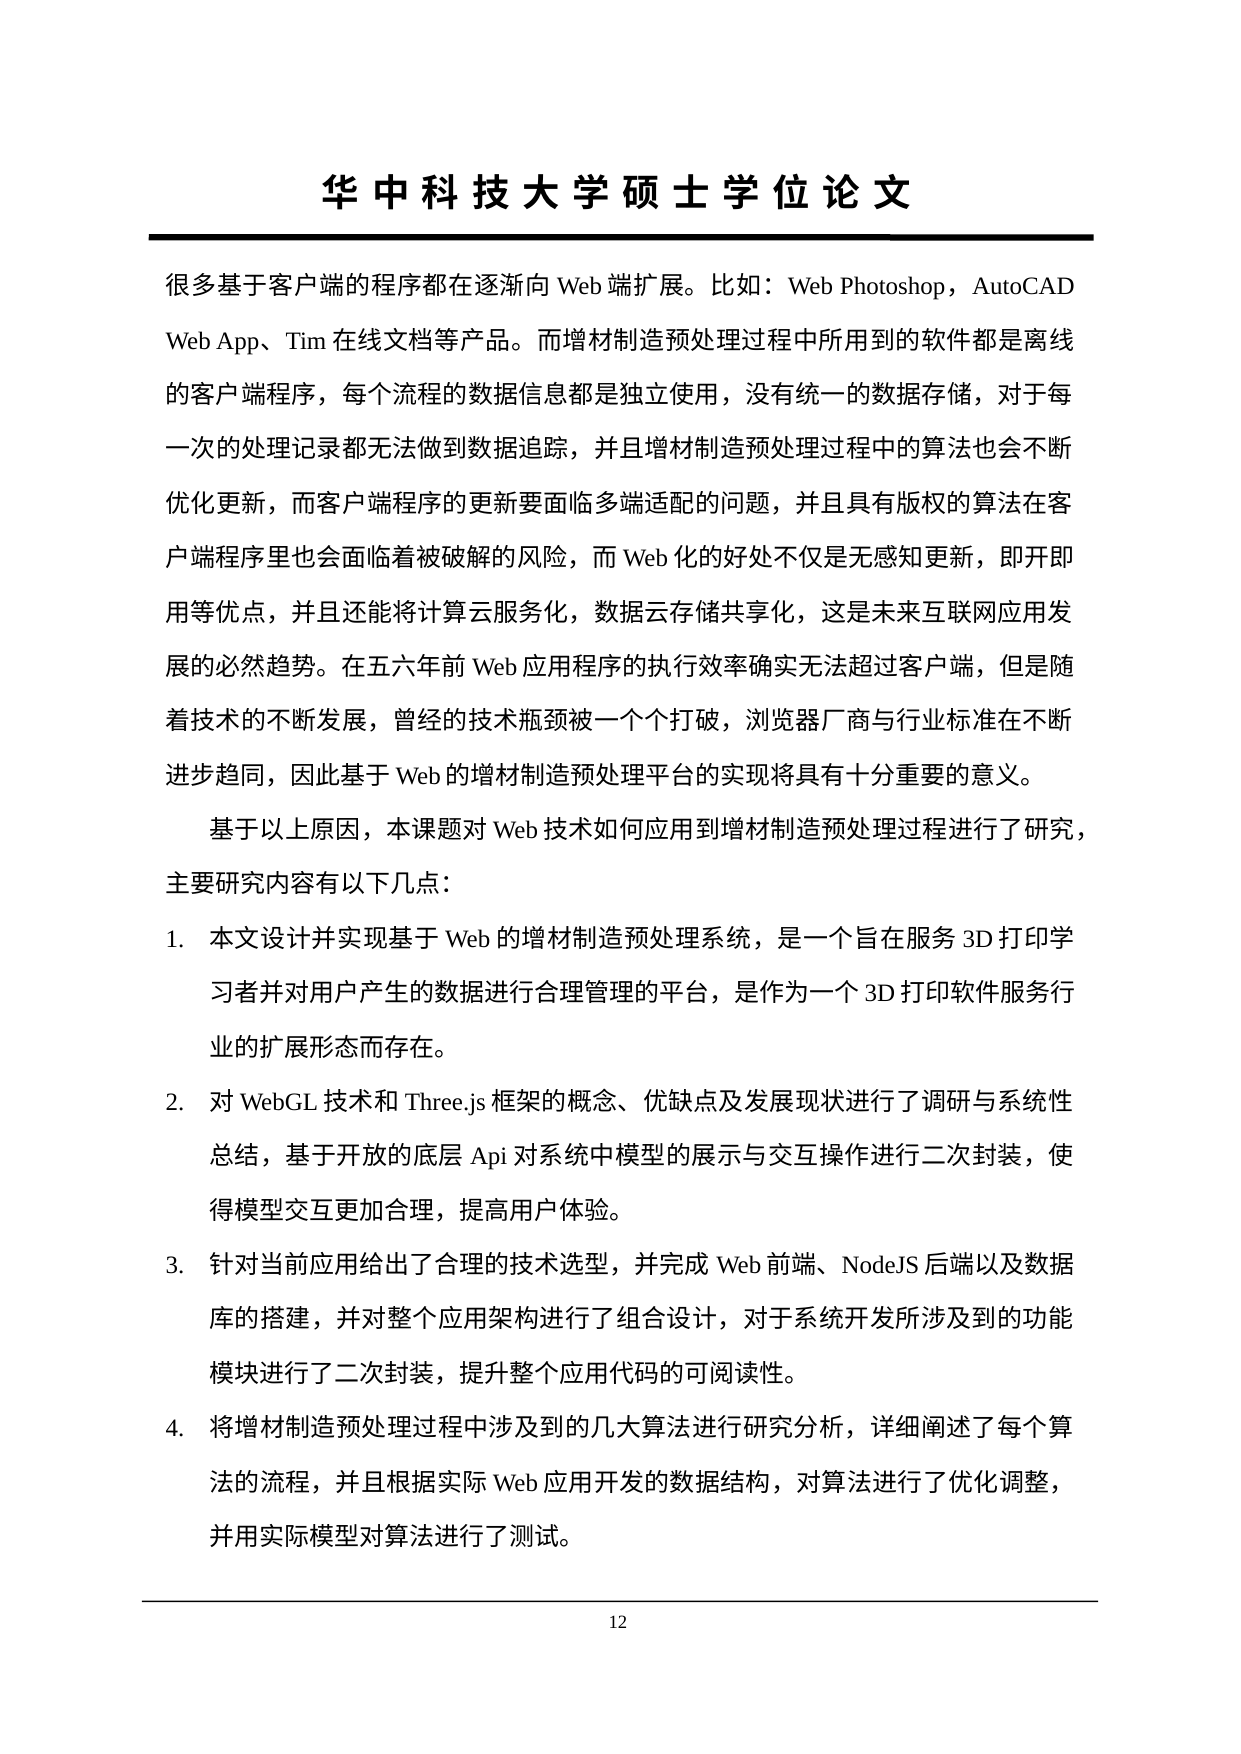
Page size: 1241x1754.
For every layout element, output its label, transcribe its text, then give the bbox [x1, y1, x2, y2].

list 将增材制造预处理过程中涉及到的几大算法进行研究分析，详细阐述了每个算法的流程，并且根据实际Web应用开发的数据结构，对算法进行了优化调整，并用实际模型对算法进行了测试。 [165, 1408, 1075, 1553]
list 本文设计并实现基于Web的增材制造预处理系统，是一个旨在服务3D打印学习者并对用户产生的数据进行合理管理的平台，是作为一个3D打印软件服务行业的扩展形态而存在。 [165, 918, 1075, 1063]
list 对WebGL技术和Three.js框架的概念、优缺点及发展现状进行了调研与系统性总结，基于开放的底层Api对系统中模型的展示与交互操作进行二次封装，使得模型交互更加合理，提高用户体验。 [165, 1081, 1075, 1226]
text 基于以上原因，本课题对Web技术如何应用到增材制造预处理过程进行了研究，主要研究内容有以下几点： [165, 809, 1075, 900]
list 针对当前应用给出了合理的技术选型，并完成Web前端、NodeJS后端以及数据库的搭建，并对整个应用架构进行了组合设计，对于系统开发所涉及到的功能模块进行了二次封装，提升整个应用代码的可阅读性。 [165, 1244, 1075, 1389]
